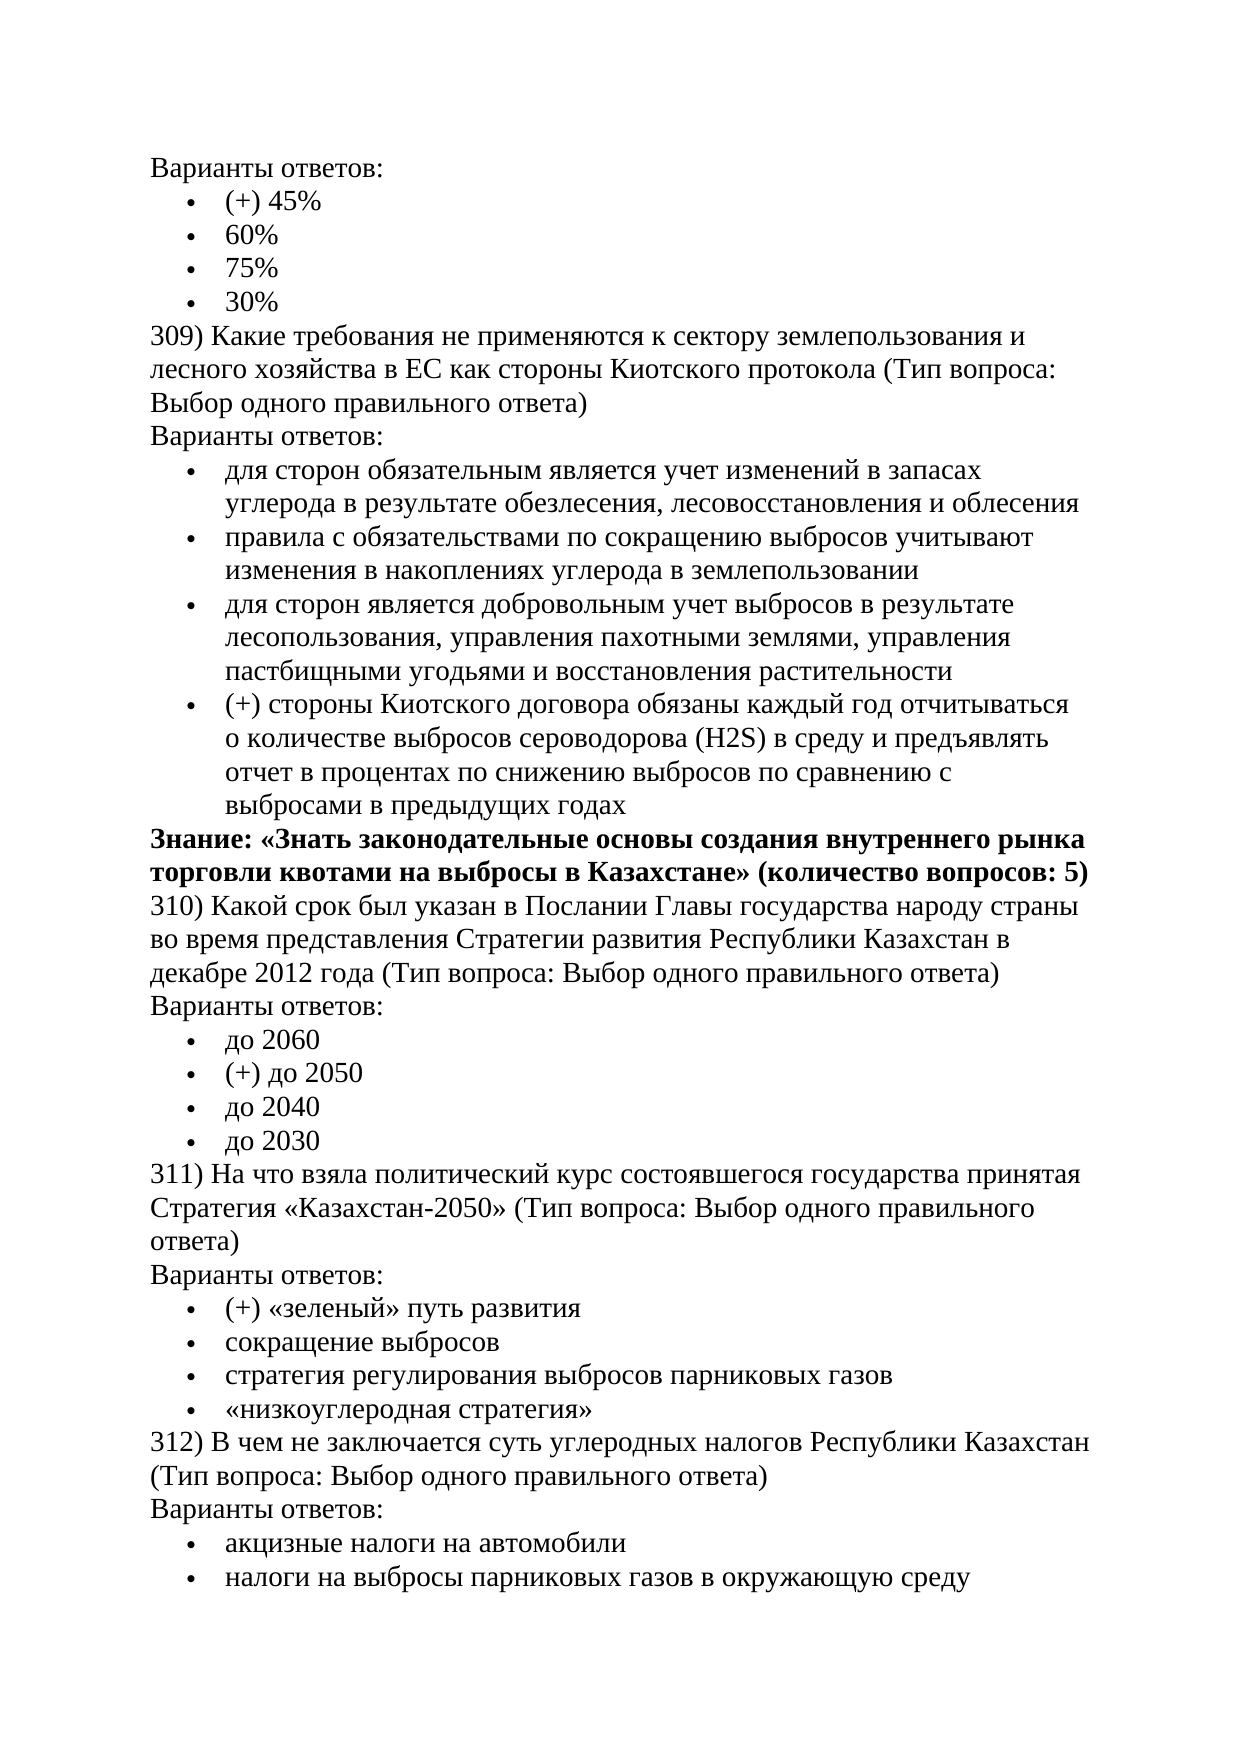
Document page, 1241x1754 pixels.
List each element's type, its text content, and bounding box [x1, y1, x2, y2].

text Варианты ответов: [150, 1492, 1090, 1525]
list 60% [187, 217, 1090, 251]
list (+) до 2050 [187, 1056, 1090, 1089]
list «низкоуглеродная стратегия» [187, 1391, 1090, 1424]
list (+) стороны Киотского договора обязаны каждый год отчитываться о количестве выбросов сероводорова (H2S) в среду и предъявлять отчет в процентах по снижению выбросов по сравнению с выбросами в предыдущих годах [187, 687, 1090, 821]
list акцизные налоги на автомобили [187, 1525, 1090, 1559]
list для сторон обязательным является учет изменений в запасах углерода в результате обезлесения, лесовосстановления и облесения [187, 452, 1090, 519]
list 30% [187, 284, 1090, 318]
text Варианты ответов: [150, 418, 1090, 452]
list (+) «зеленый» путь развития [187, 1290, 1090, 1324]
text Варианты ответов: [150, 1257, 1090, 1290]
text 309) Какие требования не применяются к сектору землепользования и лесного хозяйства в ЕС как стороны Киотского протокола (Тип вопроса: Выбор одного правильного ответа) [150, 318, 1090, 418]
text Знание: «Знать законодательные основы создания внутреннего рынка торговли квотами на выбросы в Казахстане» (количество вопросов: 5) [150, 821, 1090, 888]
list до 2030 [187, 1123, 1090, 1156]
list правила с обязательствами по сокращению выбросов учитывают изменения в накоплениях углерода в землепользовании [187, 519, 1090, 586]
text 311) На что взяла политический курс состоявшегося государства принятая Стратегия «Казахстан-2050» (Тип вопроса: Выбор одного правильного ответа) [150, 1156, 1090, 1257]
list для сторон является добровольным учет выбросов в результате лесопользования, управления пахотными землями, управления пастбищными угодьями и восстановления растительности [187, 586, 1090, 687]
list (+) 45% [187, 183, 1090, 217]
text 312) В чем не заключается суть углеродных налогов Республики Казахстан (Тип вопроса: Выбор одного правильного ответа) [150, 1424, 1090, 1492]
list до 2040 [187, 1089, 1090, 1123]
list стратегия регулирования выбросов парниковых газов [187, 1357, 1090, 1391]
list до 2060 [187, 1022, 1090, 1056]
text Варианты ответов: [150, 988, 1090, 1022]
text 310) Какой срок был указан в Послании Главы государства народу страны во время представления Стратегии развития Республики Казахстан в декабре 2012 года (Тип вопроса: Выбор одного правильного ответа) [150, 888, 1090, 988]
text Варианты ответов: [150, 150, 1090, 183]
list налоги на выбросы парниковых газов в окружающую среду [187, 1559, 1090, 1592]
list 75% [187, 251, 1090, 284]
list сокращение выбросов [187, 1324, 1090, 1357]
